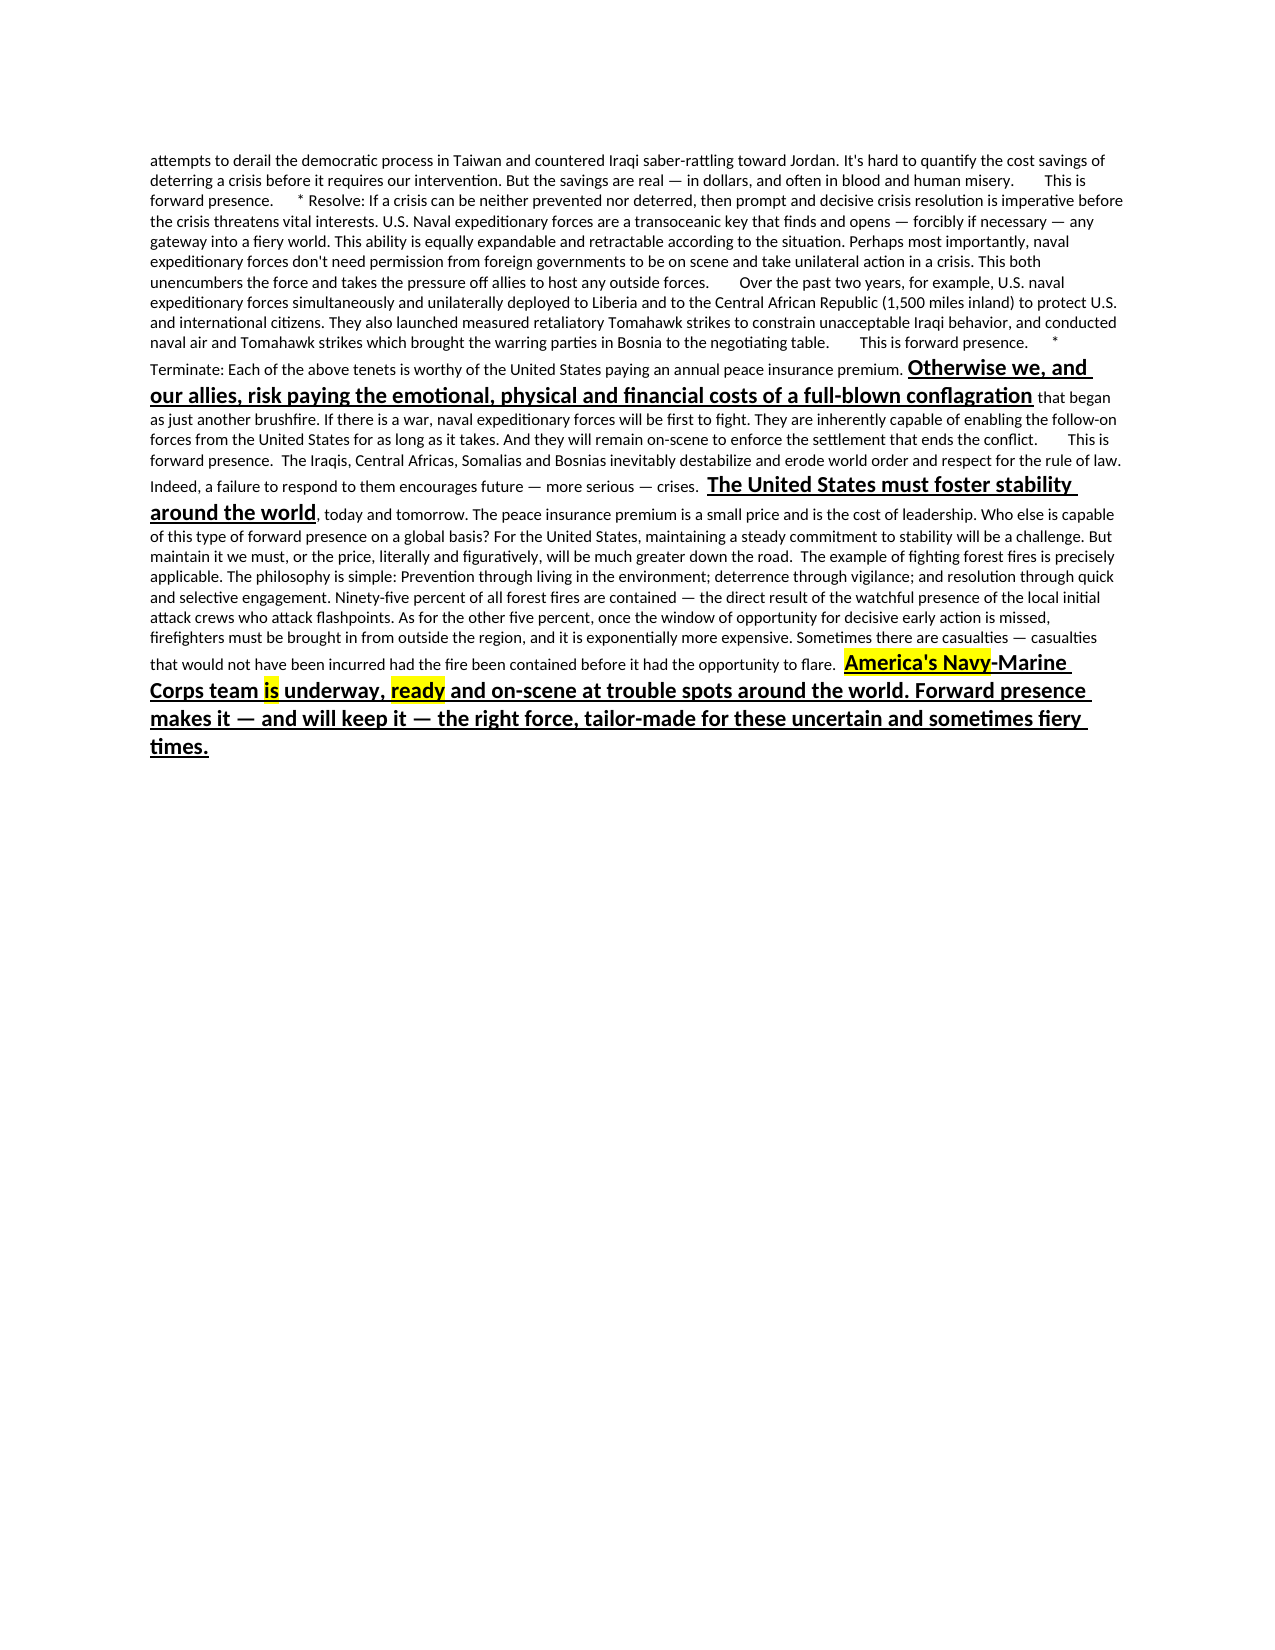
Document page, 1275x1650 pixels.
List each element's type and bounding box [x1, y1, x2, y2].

text [150, 150, 1125, 760]
